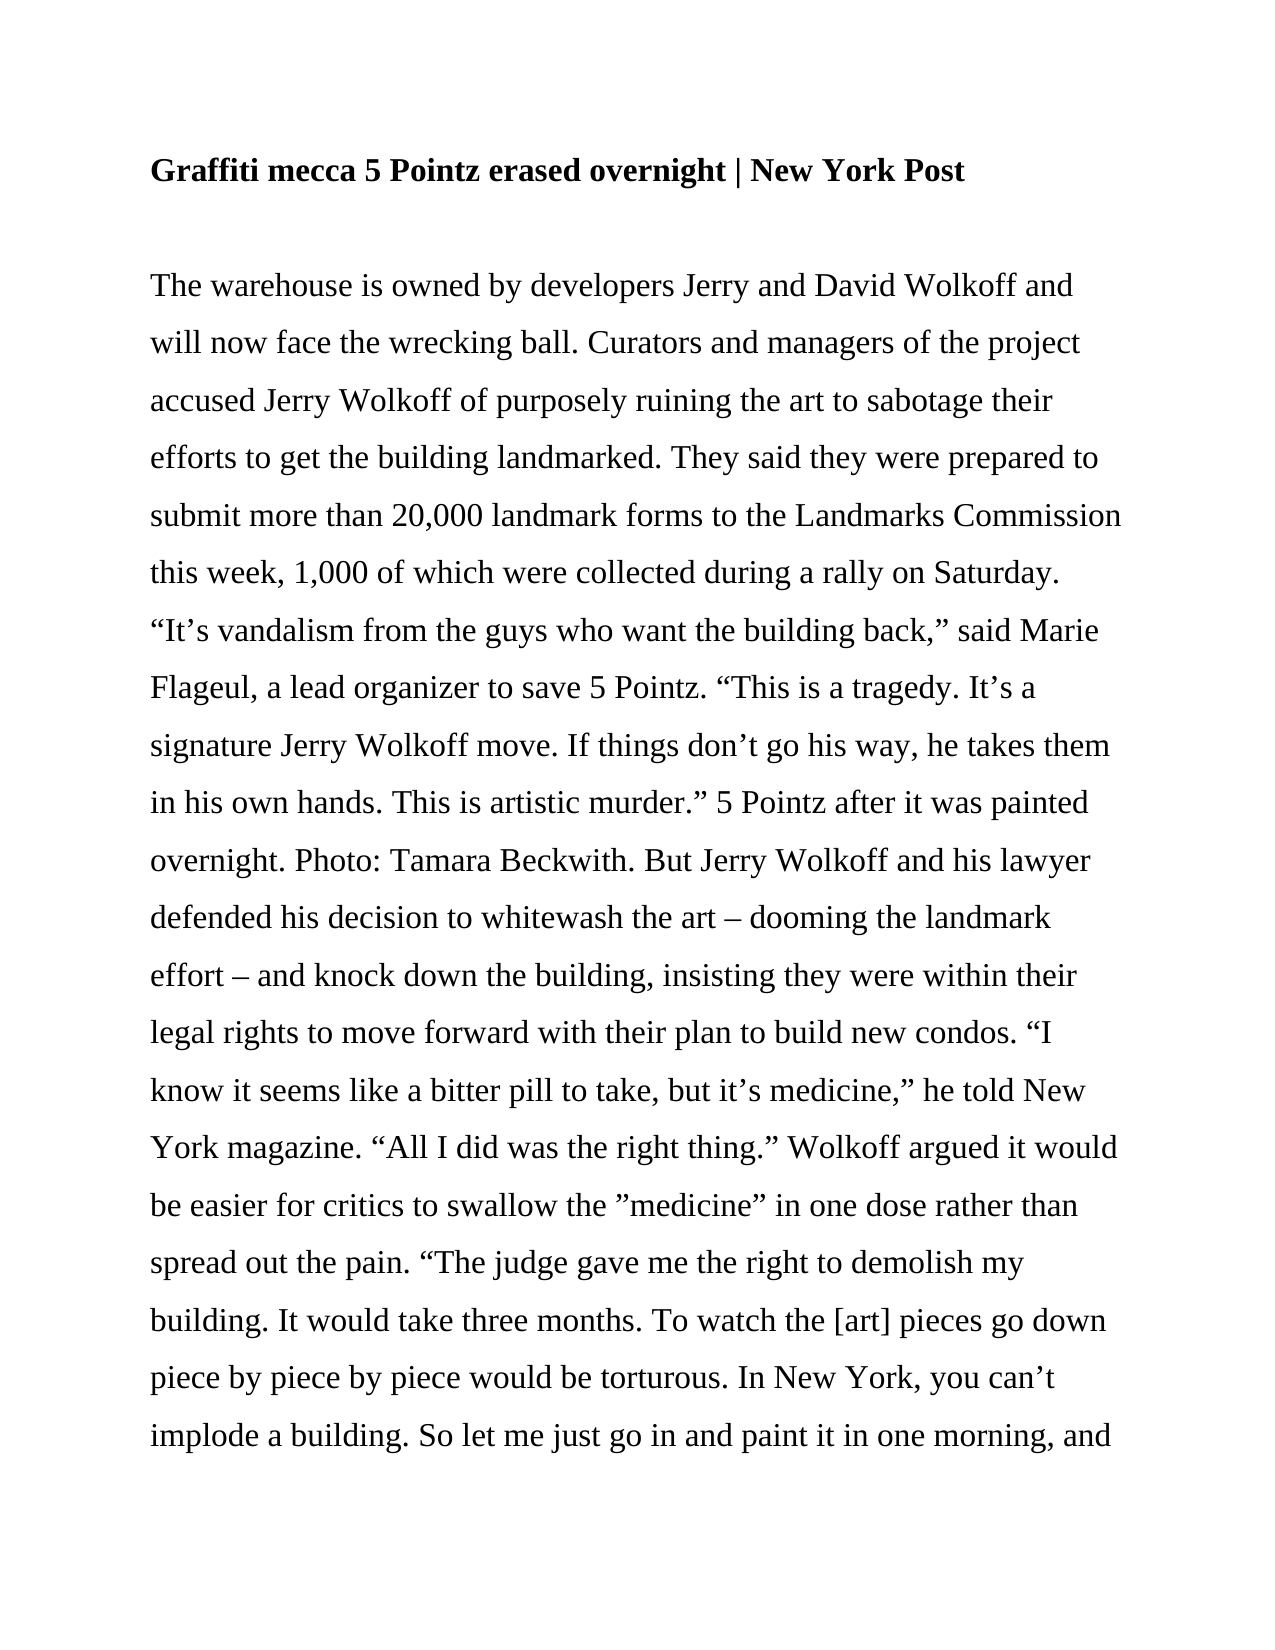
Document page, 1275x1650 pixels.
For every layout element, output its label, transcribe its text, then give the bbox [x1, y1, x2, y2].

text Graffiti mecca 5 Pointz erased overnight | New York Post [150, 150, 1125, 188]
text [150, 265, 1125, 1453]
